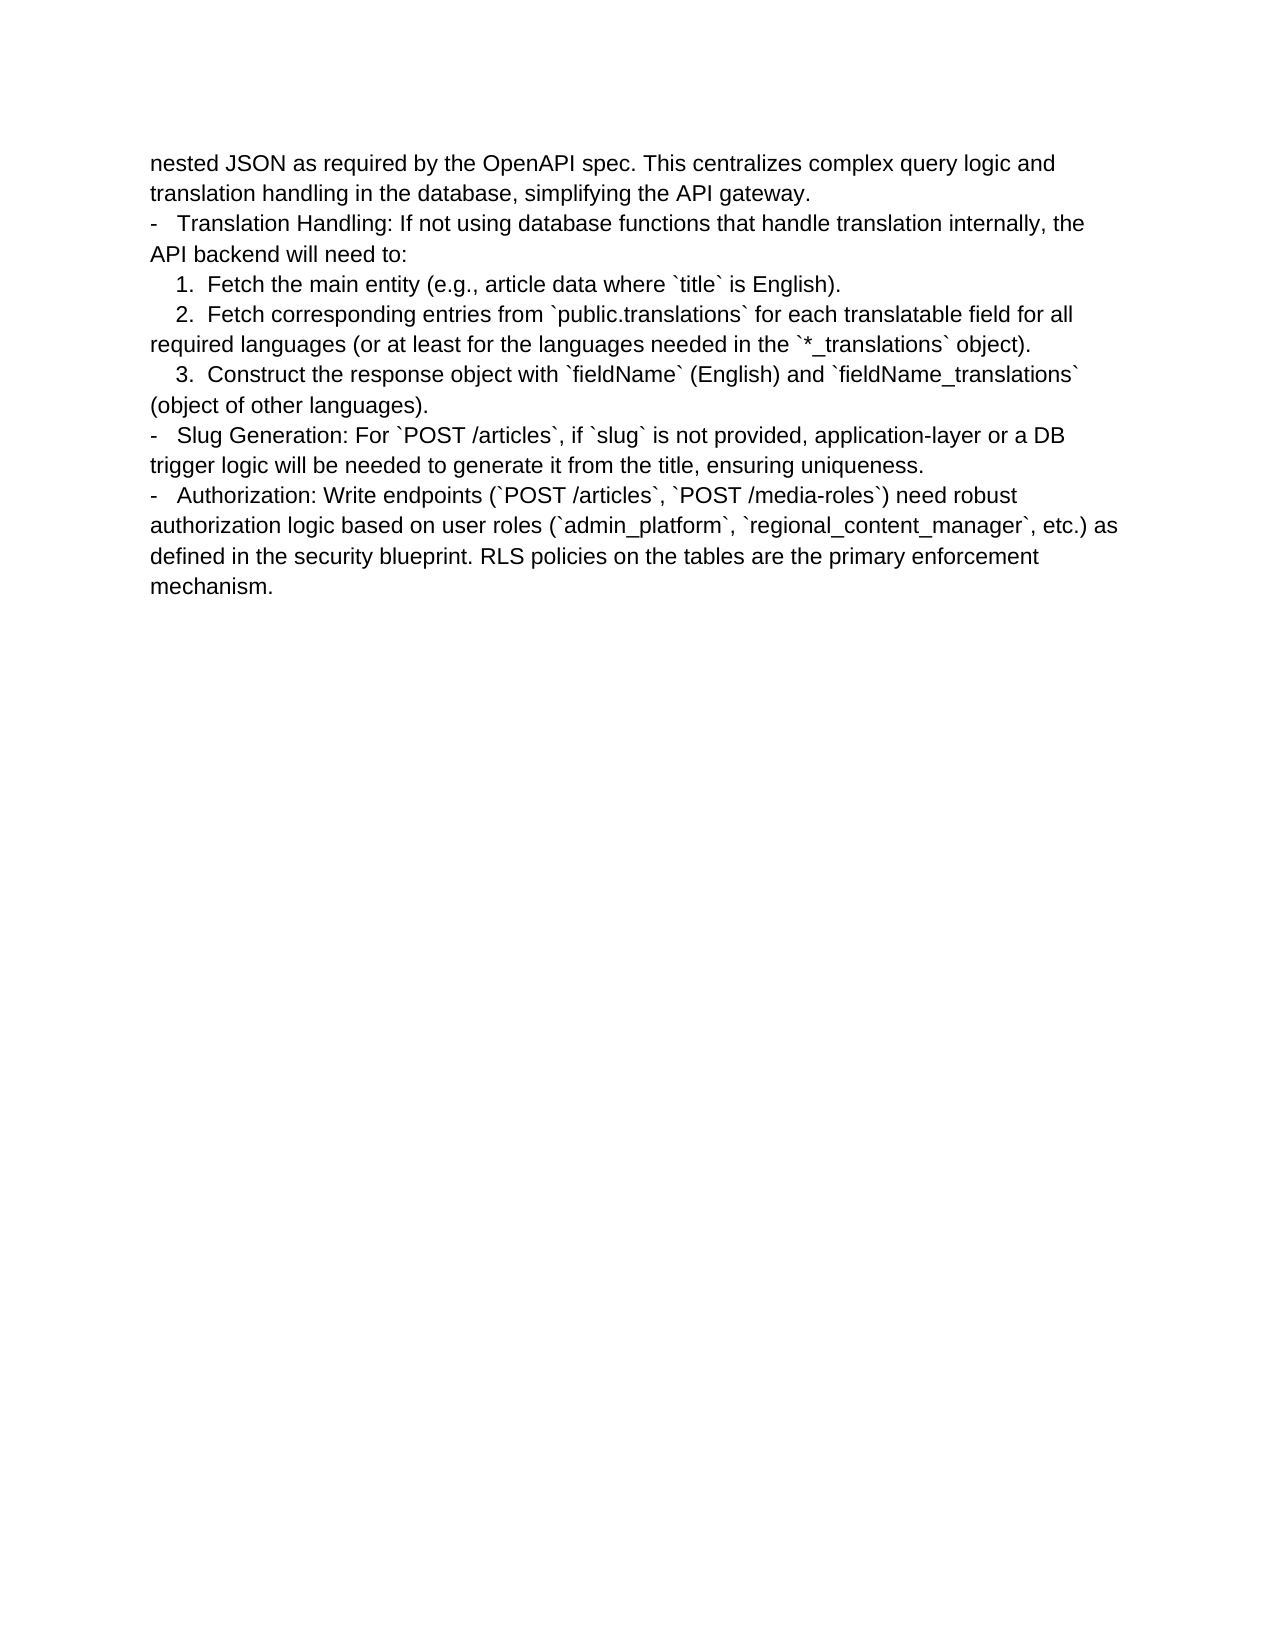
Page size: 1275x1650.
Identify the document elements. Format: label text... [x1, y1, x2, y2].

text 1. Fetch the main entity (e.g., article data where `title` is English). [150, 271, 1125, 297]
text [150, 150, 1125, 207]
text - Translation Handling: If not using database functions that handle translation internally, the API backend will need to: [150, 210, 1125, 267]
text 3. Construct the response object with `fieldName` (English) and `fieldName_translations` (object of other languages). [150, 361, 1125, 418]
text - Authorization: Write endpoints (`POST /articles`, `POST /media-roles`) need robust authorization logic based on user roles (`admin_platform`, `regional_content_manager`, etc.) as defined in the security blueprint. RLS policies on the tables are the primary enforcement mechanism. [150, 482, 1125, 599]
text - Slug Generation: For `POST /articles`, if `slug` is not provided, application-layer or a DB trigger logic will be needed to generate it from the title, ensuring uniqueness. [150, 422, 1125, 478]
text 2. Fetch corresponding entries from `public.translations` for each translatable field for all required languages (or at least for the languages needed in the `*_translations` object). [150, 301, 1125, 358]
